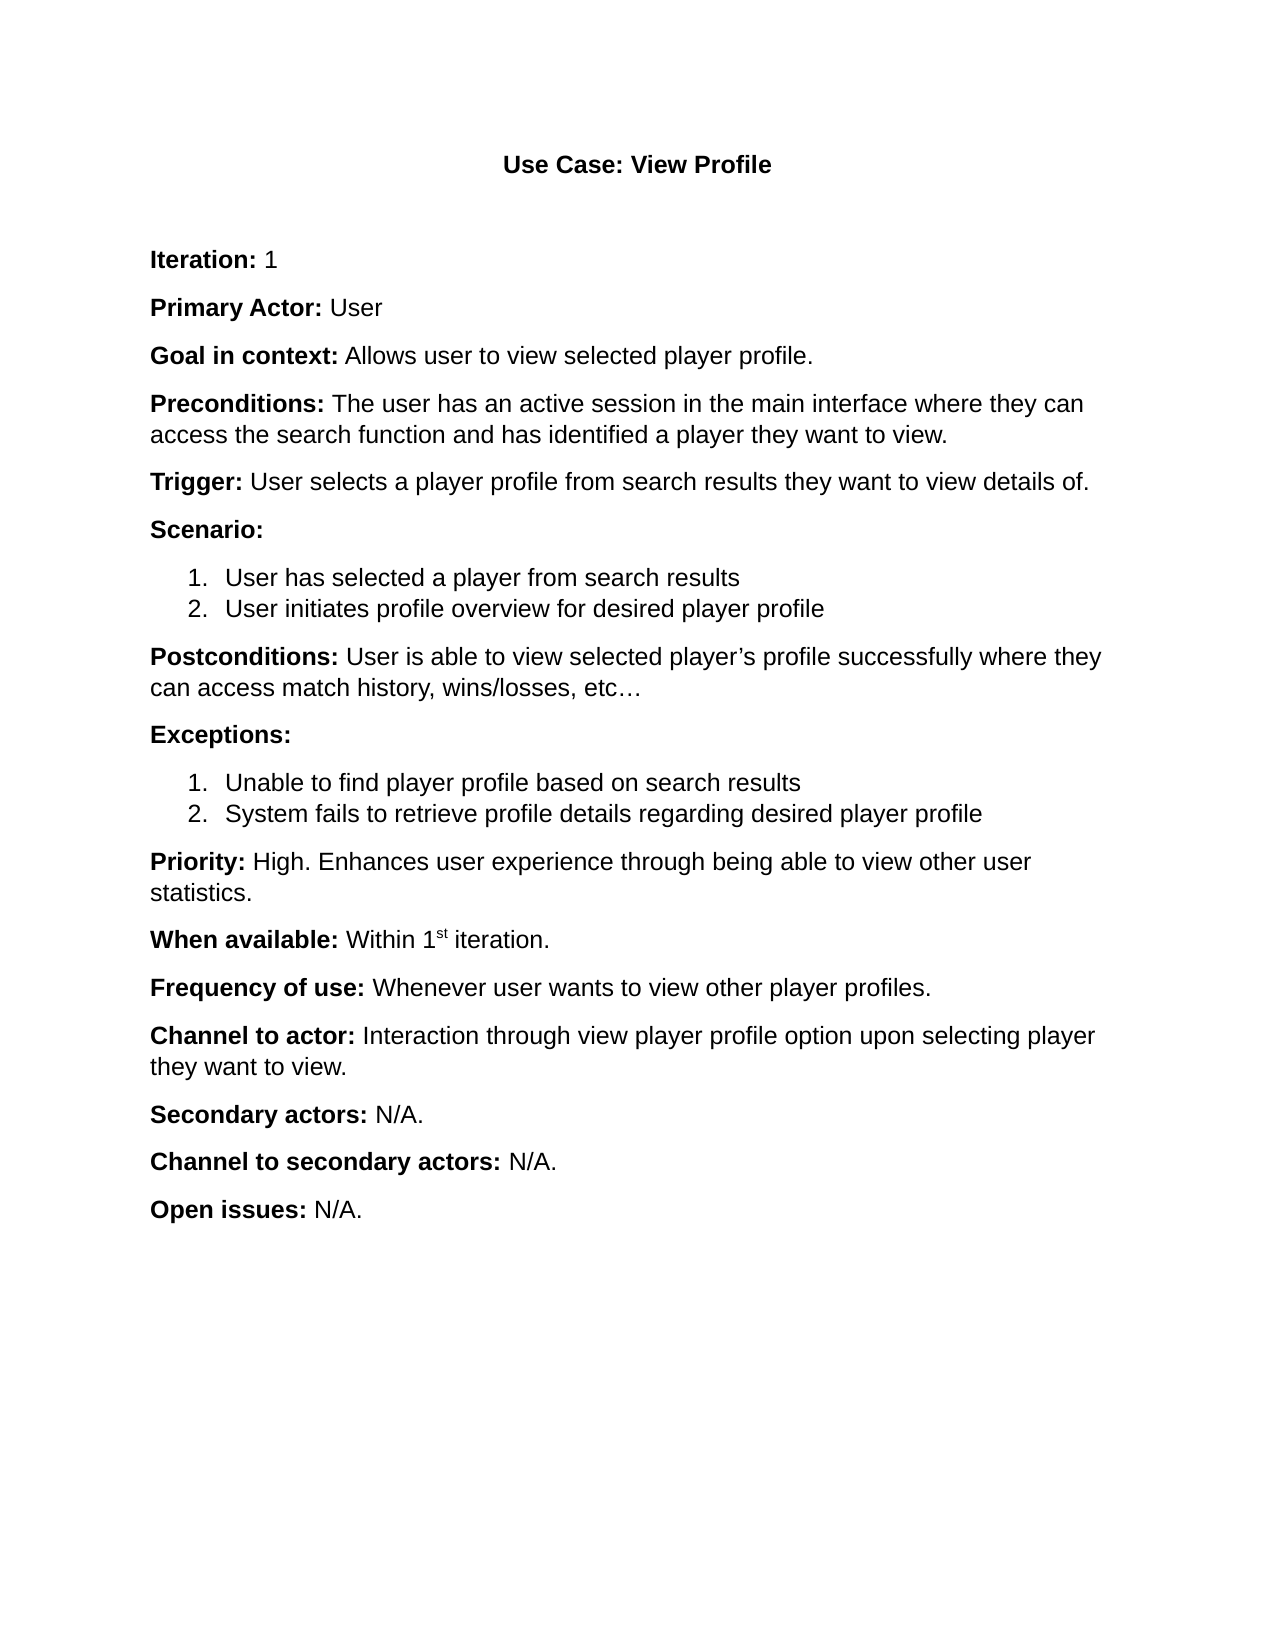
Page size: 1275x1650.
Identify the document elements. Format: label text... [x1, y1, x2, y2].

text Iteration: 1 [150, 245, 1125, 274]
text Primary Actor: User [150, 293, 1125, 322]
text Use Case: View Profile [150, 150, 1125, 179]
text Open issues: N/A. [150, 1195, 1125, 1224]
text Preconditions: The user has an active session in the main interface where they can access the search function and has identified a player they want to view. [150, 388, 1125, 448]
text Postconditions: User is able to view selected player’s profile successfully where they can access match history, wins/losses, etc… [150, 641, 1125, 701]
text Priority: High. Enhances user experience through being able to view other user statistics. [150, 847, 1125, 906]
list User has selected a player from search results [187, 563, 1125, 591]
list Unable to find player profile based on search results [187, 768, 1125, 797]
text Secondary actors: N/A. [150, 1099, 1125, 1128]
list System fails to retrieve profile details regarding desired player profile [187, 799, 1125, 828]
text Goal in context: Allows user to view selected player profile. [150, 341, 1125, 369]
text Trigger: User selects a player profile from search results they want to view details of. [150, 467, 1125, 496]
text When available: Within 1st iteration. [150, 925, 1125, 954]
text Channel to actor: Interaction through view player profile option upon selecting player they want to view. [150, 1021, 1125, 1081]
text Frequency of use: Whenever user wants to view other player profiles. [150, 973, 1125, 1002]
list User initiates profile overview for desired player profile [187, 594, 1125, 622]
text Scenario: [150, 515, 1125, 544]
text Channel to secondary actors: N/A. [150, 1147, 1125, 1176]
text Exceptions: [150, 720, 1125, 749]
